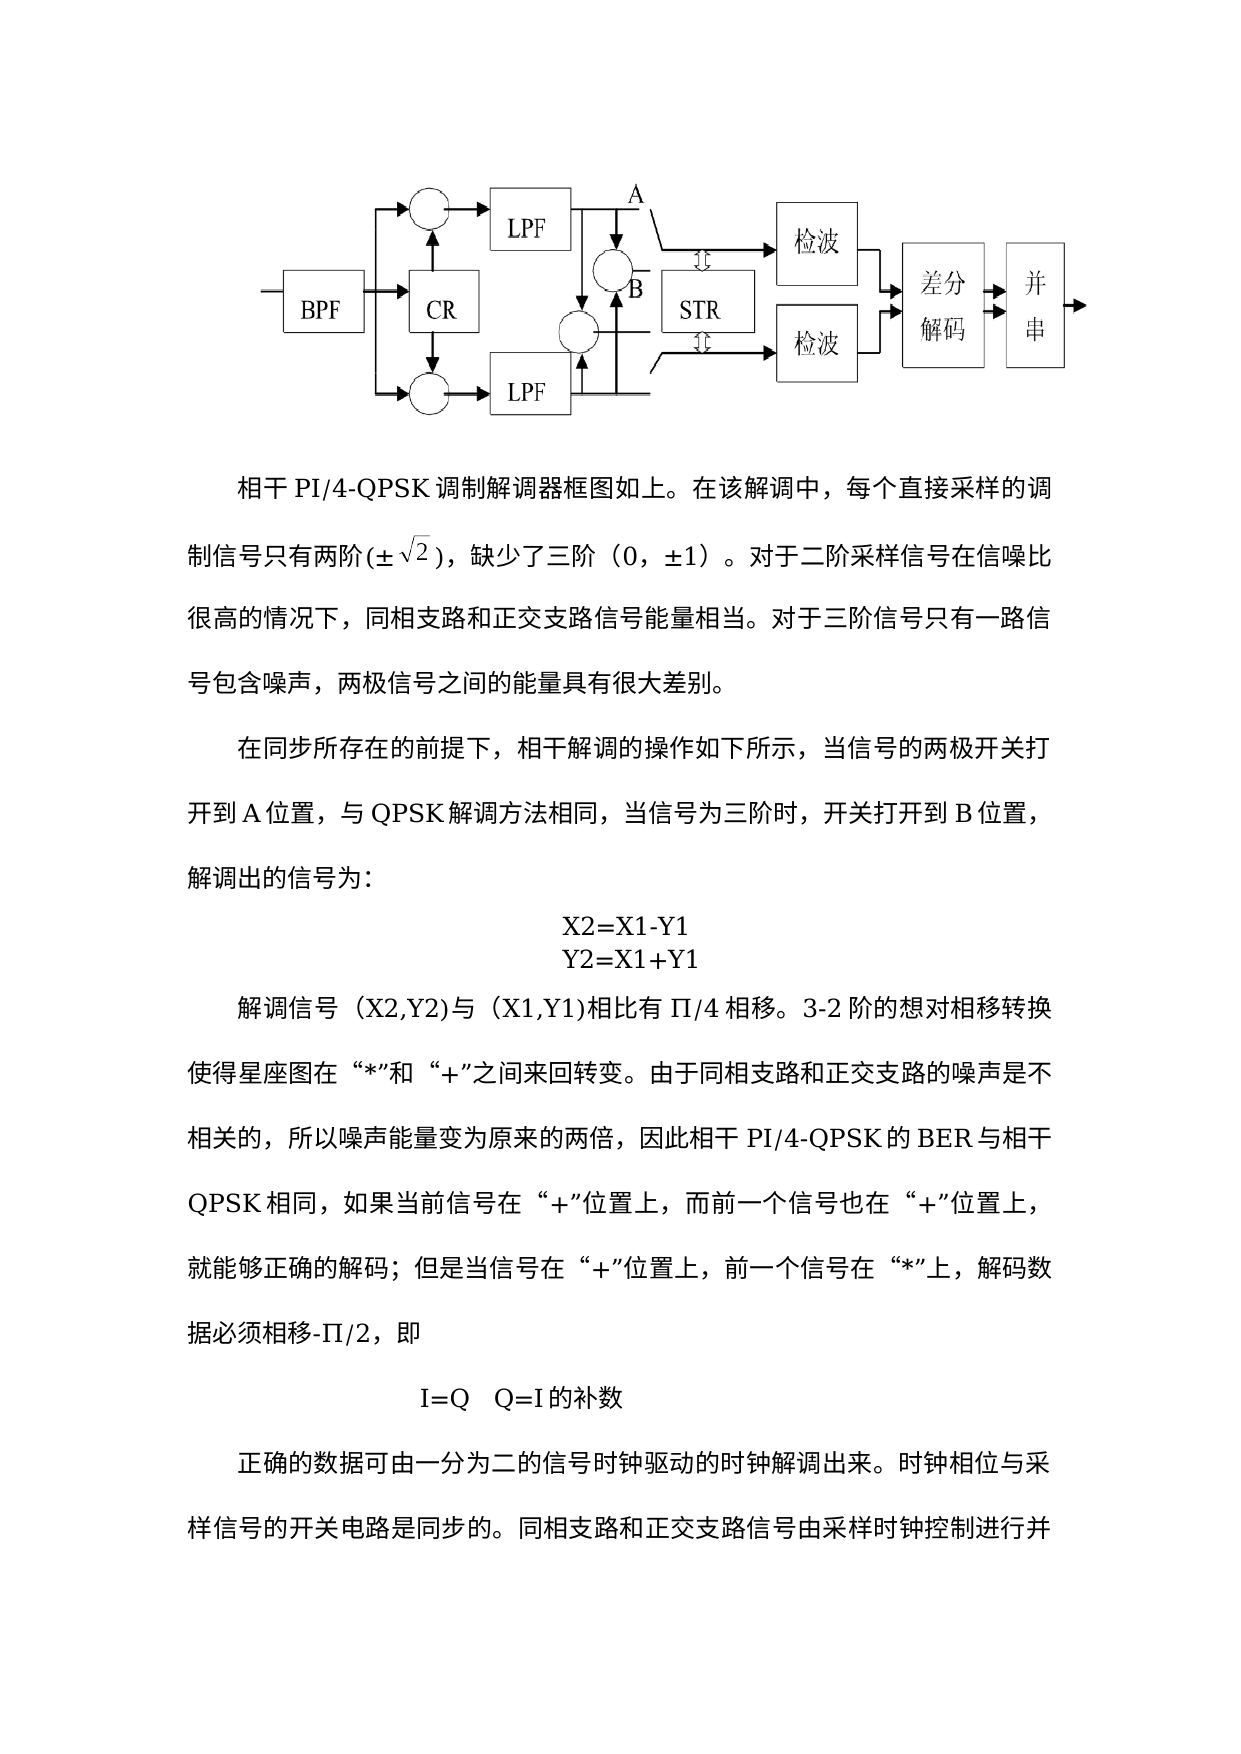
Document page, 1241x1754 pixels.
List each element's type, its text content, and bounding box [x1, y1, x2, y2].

text Y2=X1+Y1 [187, 942, 1053, 974]
text 相干PI/4-QPSK调制解调器框图如上。在该解调中，每个直接采样的调制信号只有两阶(±)，缺少了三阶（0，±1）。对于二阶采样信号在信噪比很高的情况下，同相支路和正交支路信号能量相当。对于三阶信号只有一路信号包含噪声，两极信号之间的能量具有很大差别。 [187, 454, 1053, 714]
picture [237, 162, 1118, 441]
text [187, 1429, 1053, 1559]
text 解调信号（X2,Y2)与（X1,Y1)相比有Π/4相移。3-2阶的想对相移转换使得星座图在“*”和“+”之间来回转变。由于同相支路和正交支路的噪声是不相关的，所以噪声能量变为原来的两倍，因此相干PI/4-QPSK的BER与相干QPSK相同，如果当前信号在“+”位置上，而前一个信号也在“+”位置上，就能够正确的解码；但是当信号在“+”位置上，前一个信号在“*”上，解码数据必须相移-Π/2，即 [187, 974, 1053, 1364]
text X2=X1-Y1 [187, 909, 1053, 942]
text I=Q Q=I的补数 [187, 1364, 1053, 1429]
text 在同步所存在的前提下，相干解调的操作如下所示，当信号的两极开关打开到A位置，与QPSK解调方法相同，当信号为三阶时，开关打开到B位置，解调出的信号为： [187, 714, 1053, 909]
